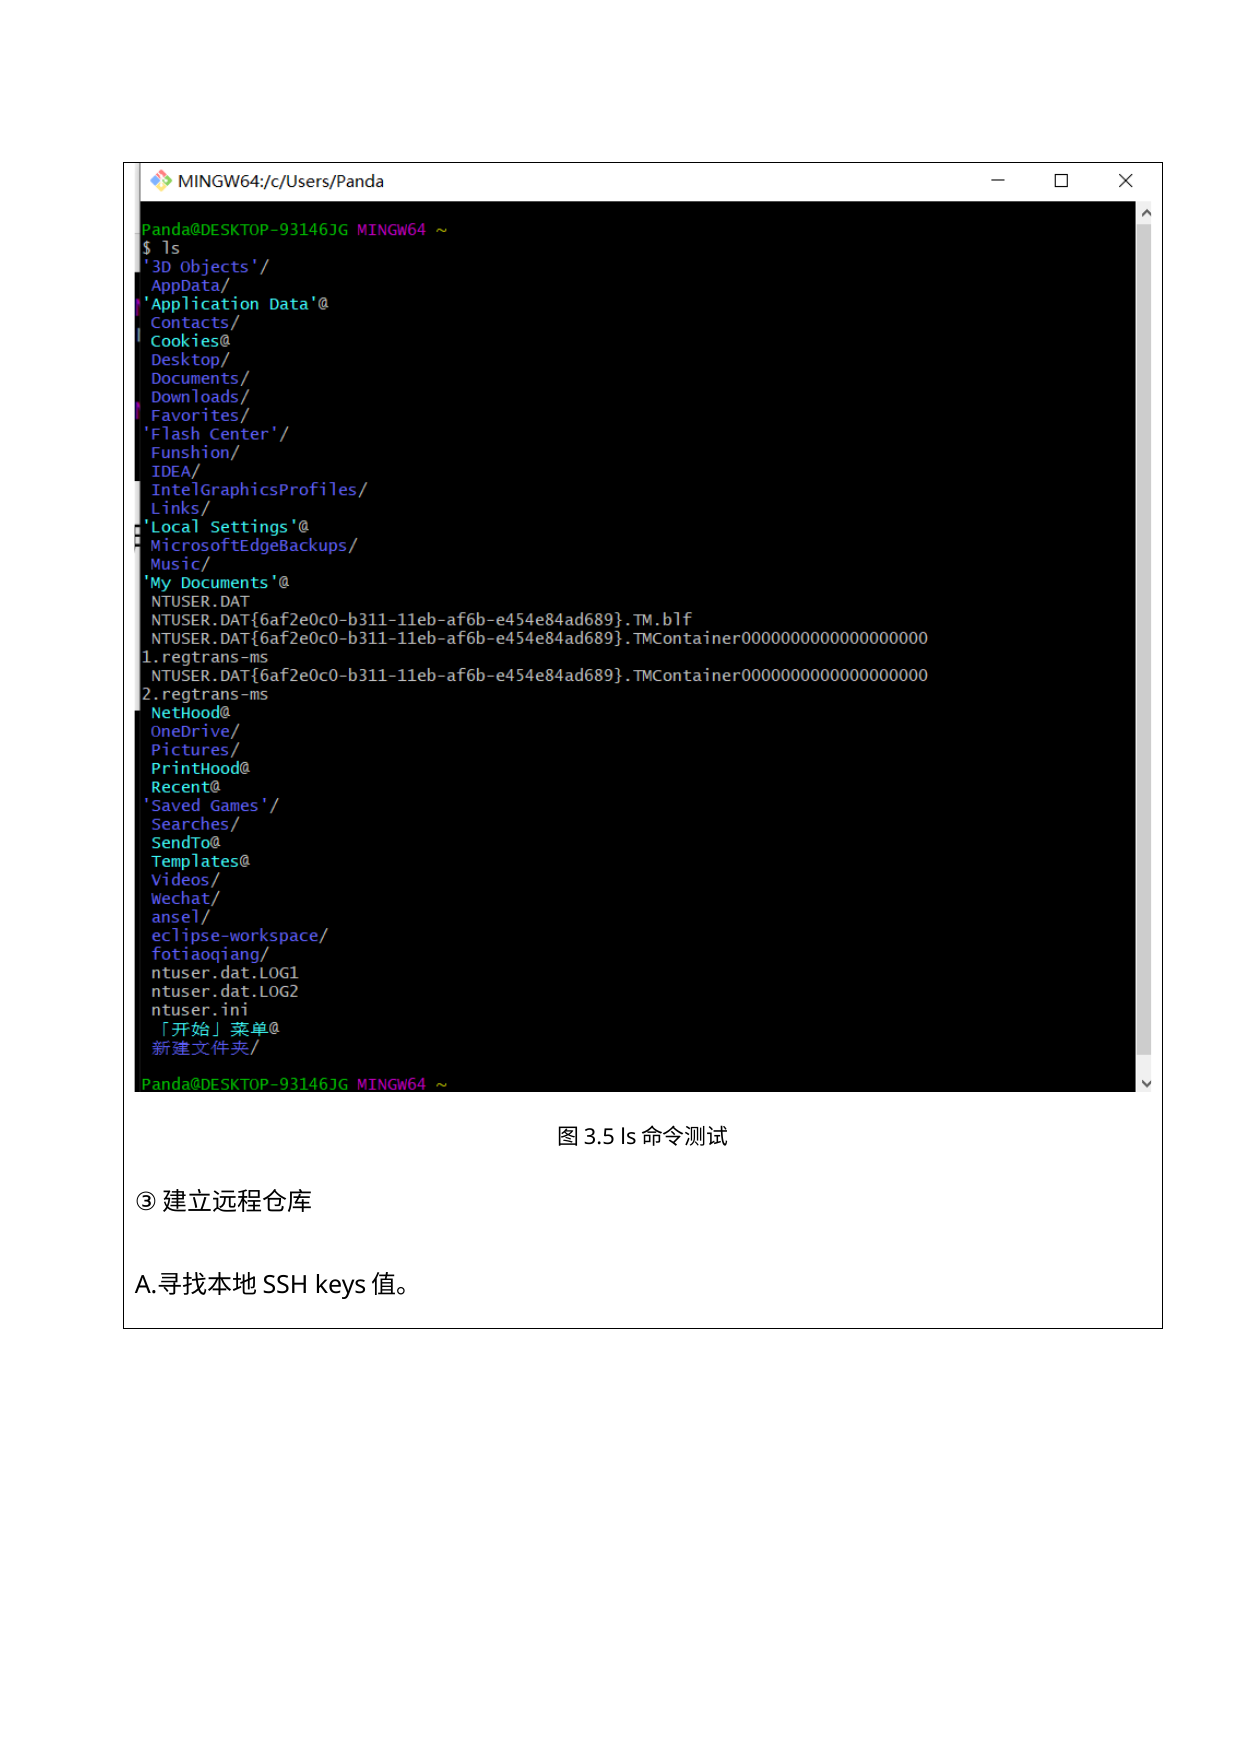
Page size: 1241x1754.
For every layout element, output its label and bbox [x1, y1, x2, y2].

picture [134, 163, 1152, 1092]
table_cell [124, 163, 1162, 1328]
